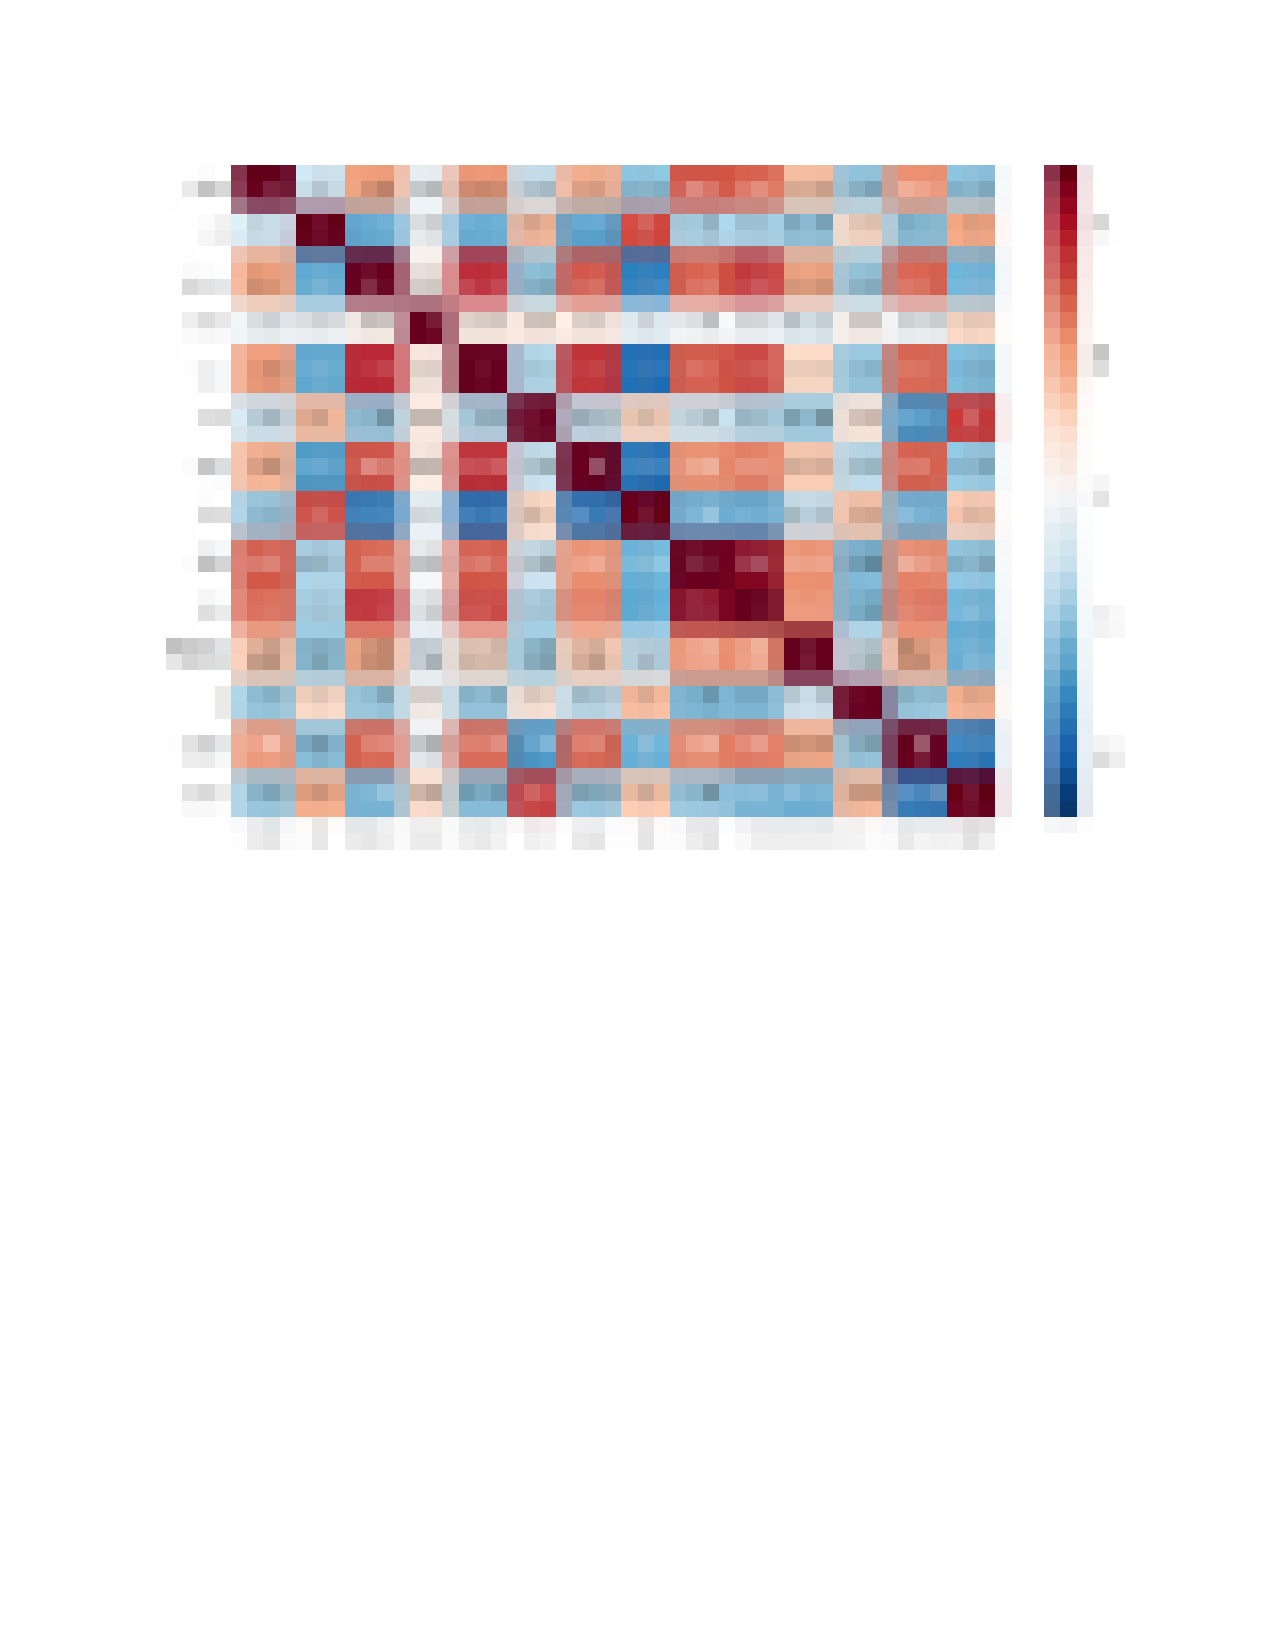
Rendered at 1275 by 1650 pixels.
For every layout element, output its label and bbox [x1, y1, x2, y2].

picture [150, 150, 1125, 850]
